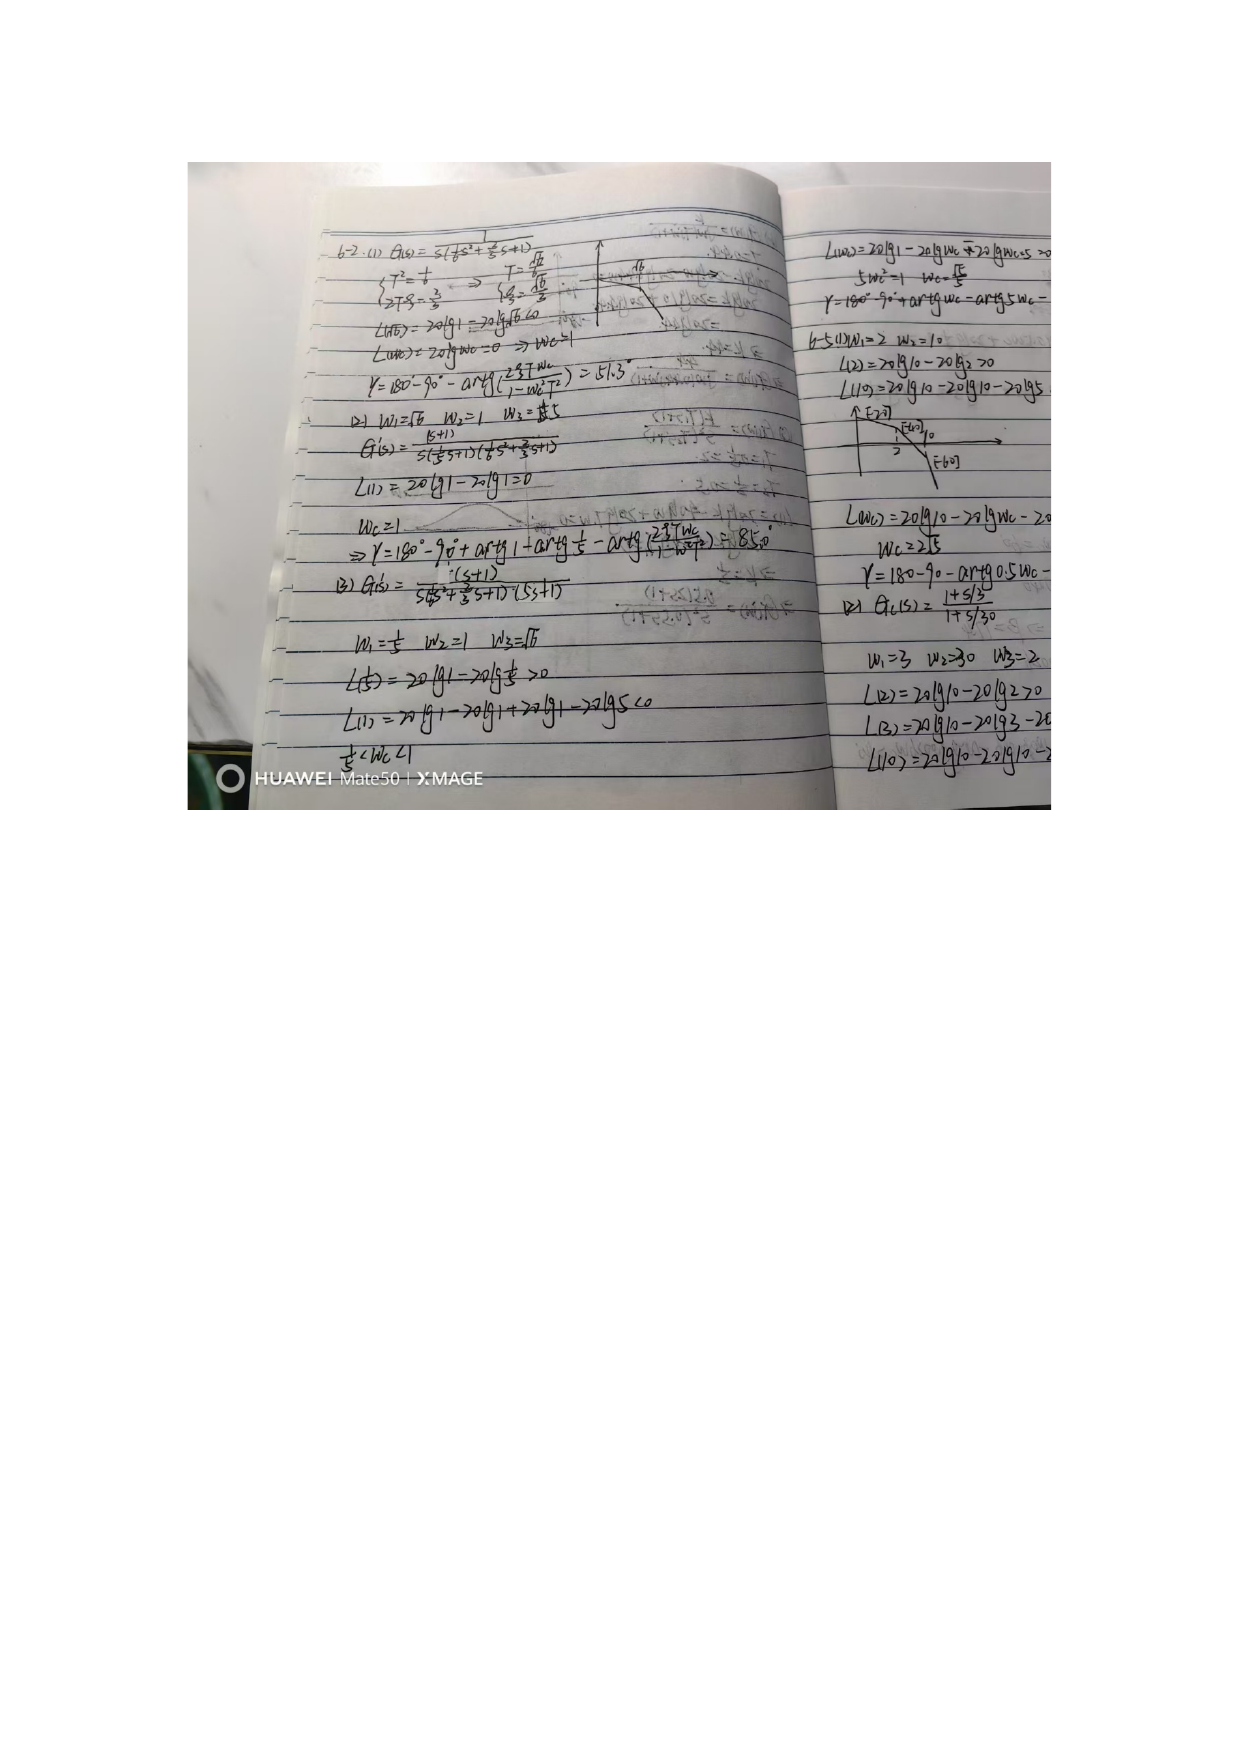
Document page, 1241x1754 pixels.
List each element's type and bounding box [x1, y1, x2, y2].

picture [187, 162, 1052, 810]
